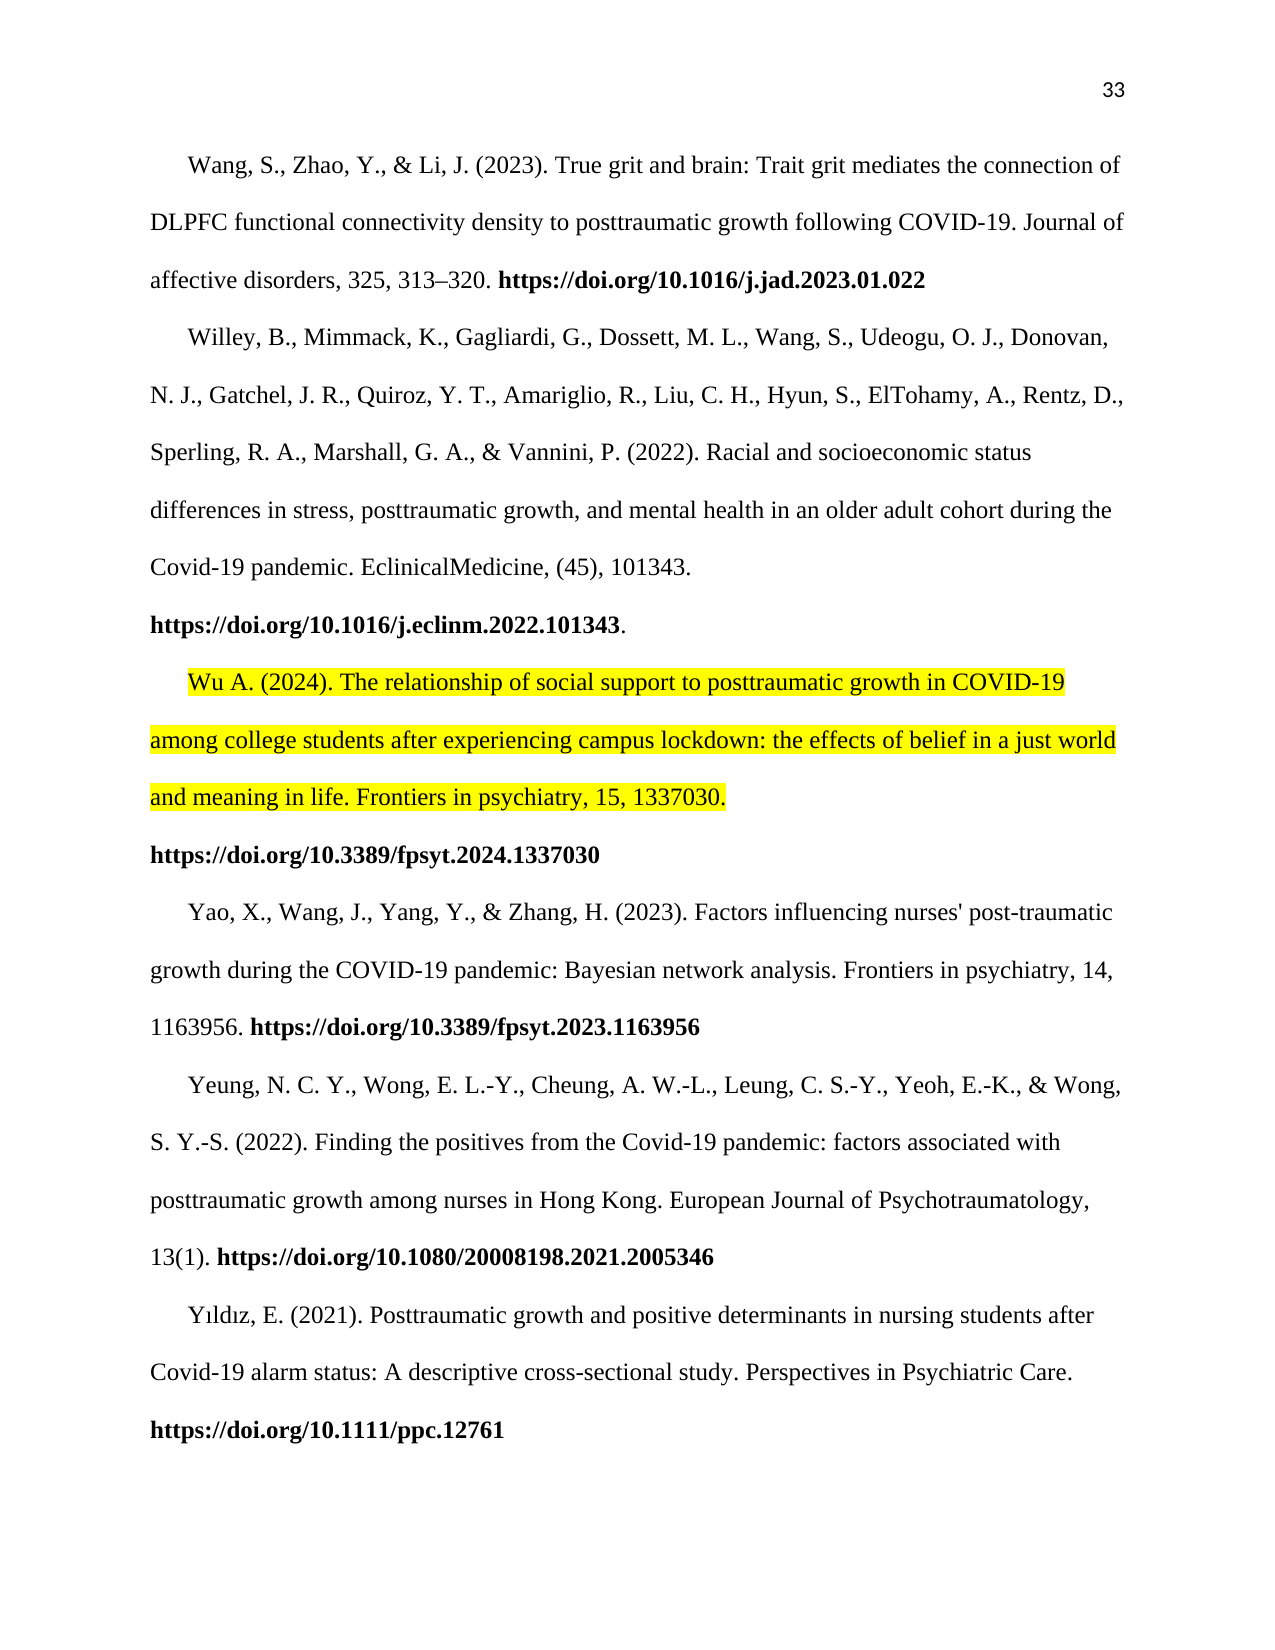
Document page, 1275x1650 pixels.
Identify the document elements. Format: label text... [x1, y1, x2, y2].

list Wu A. (2024). The relationship of social support to posttraumatic growth in COVID-19 among college students after experiencing campus lockdown: the effects of belief in a just world and meaning in life. Frontiers in psychiatry, 15, 1337030. https://doi.org/10.3389/fpsyt.2024.1337030 [150, 667, 1125, 869]
list Yao, X., Wang, J., Yang, Y., & Zhang, H. (2023). Factors influencing nurses' post-traumatic growth during the COVID-19 pandemic: Bayesian network analysis. Frontiers in psychiatry, 14, 1163956. https://doi.org/10.3389/fpsyt.2023.1163956 [150, 897, 1125, 1041]
list Yeung, N. C. Y., Wong, E. L.-Y., Cheung, A. W.-L., Leung, C. S.-Y., Yeoh, E.-K., & Wong, S. Y.-S. (2022). Finding the positives from the Covid-19 pandemic: factors associated with posttraumatic growth among nurses in Hong Kong. European Journal of Psychotraumatology, 13(1). https://doi.org/10.1080/20008198.2021.2005346 [150, 1070, 1125, 1271]
list Yıldız, E. (2021). Posttraumatic growth and positive determinants in nursing students after Covid‐19 alarm status: A descriptive cross‐sectional study. Perspectives in Psychiatric Care. https://doi.org/10.1111/ppc.12761 [150, 1300, 1125, 1444]
list Wang, S., Zhao, Y., & Li, J. (2023). True grit and brain: Trait grit mediates the connection of DLPFC functional connectivity density to posttraumatic growth following COVID-19. Journal of affective disorders, 325, 313–320. https://doi.org/10.1016/j.jad.2023.01.022 [150, 150, 1125, 294]
list Willey, B., Mimmack, K., Gagliardi, G., Dossett, M. L., Wang, S., Udeogu, O. J., Donovan, N. J., Gatchel, J. R., Quiroz, Y. T., Amariglio, R., Liu, C. H., Hyun, S., ElTohamy, A., Rentz, D., Sperling, R. A., Marshall, G. A., & Vannini, P. (2022). Racial and socioeconomic status differences in stress, posttraumatic growth, and mental health in an older adult cohort during the Covid-19 pandemic. EclinicalMedicine, (45), 101343. https://doi.org/10.1016/j.eclinm.2022.101343. [150, 322, 1125, 639]
